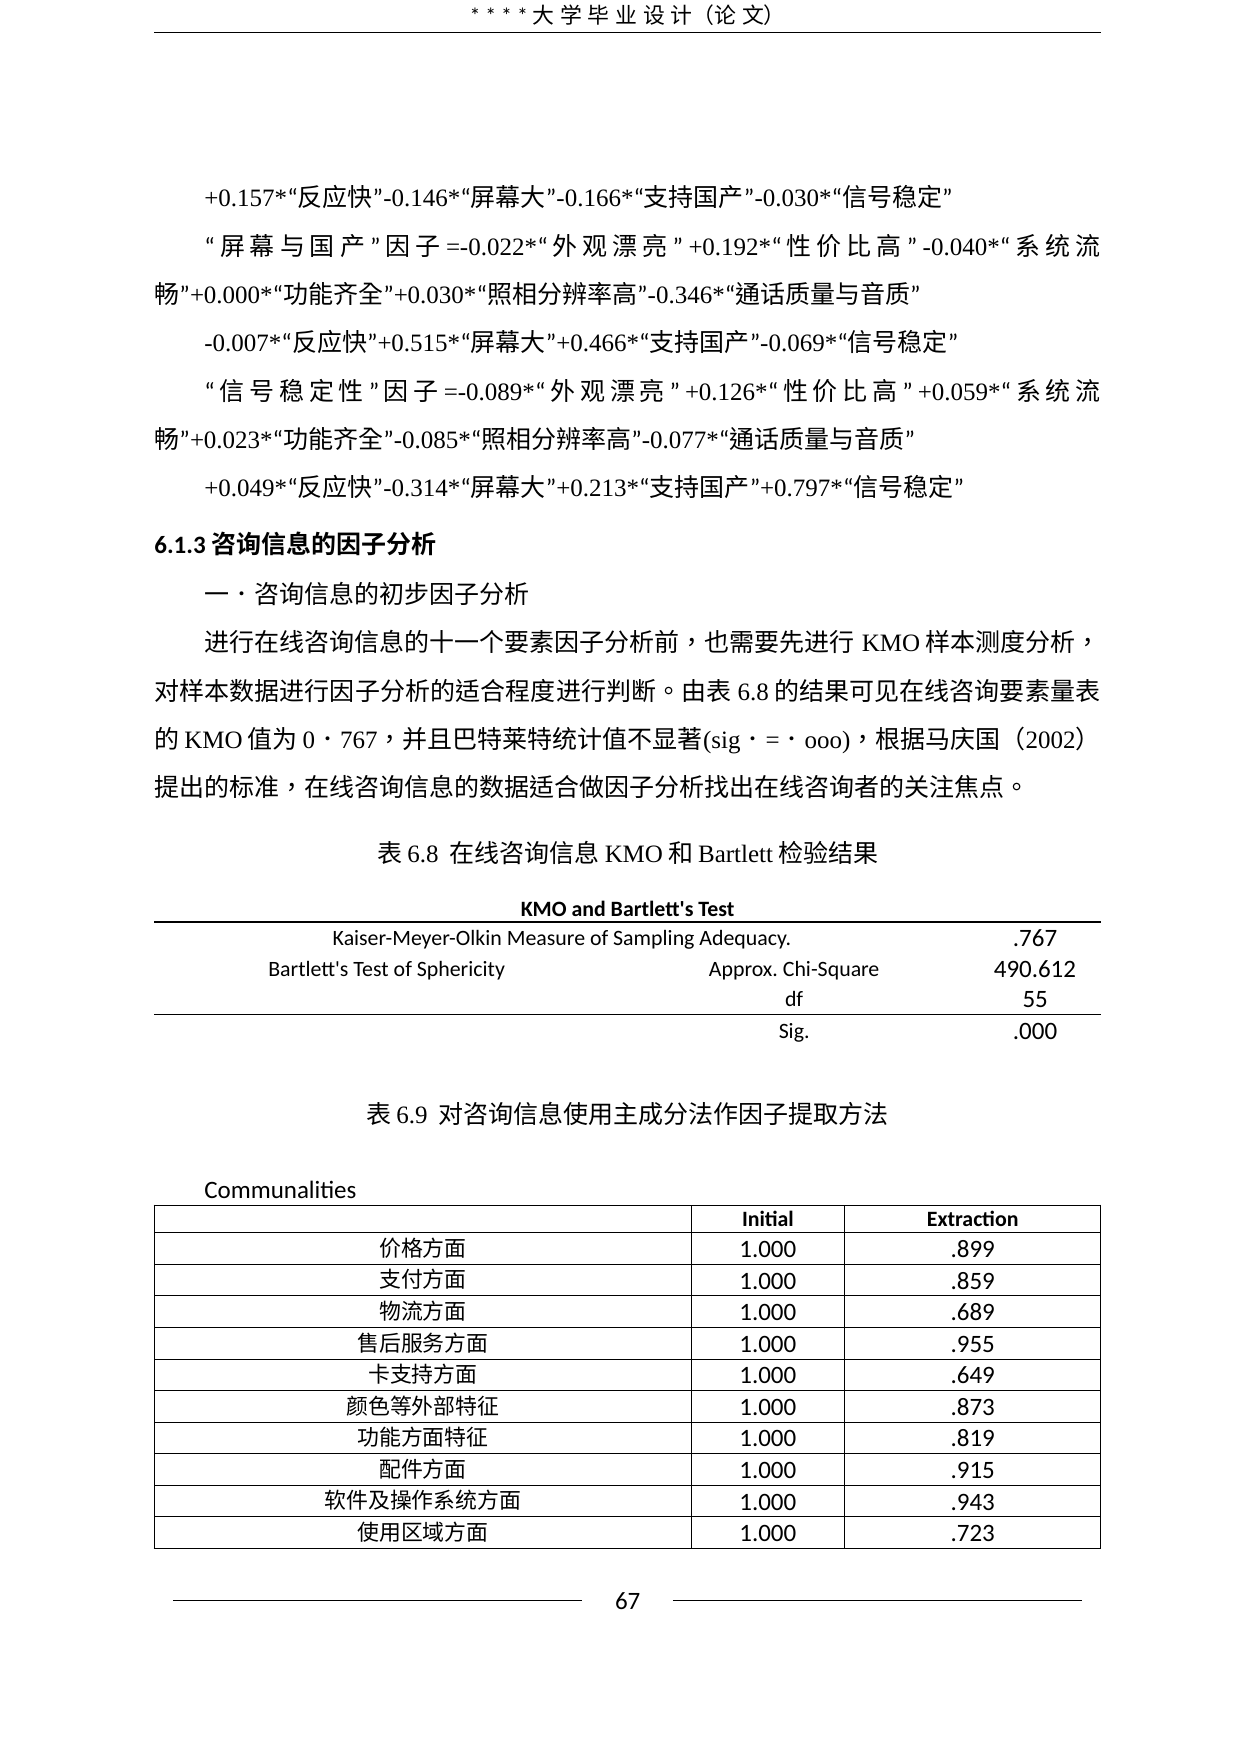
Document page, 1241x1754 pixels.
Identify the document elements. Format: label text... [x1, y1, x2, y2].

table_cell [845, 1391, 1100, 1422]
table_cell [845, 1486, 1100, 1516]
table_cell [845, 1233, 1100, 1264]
text 一．咨询信息的初步因子分析 [154, 561, 1101, 609]
text 表6.9 对咨询信息使用主成分法作因子提取方法 [154, 1097, 1101, 1131]
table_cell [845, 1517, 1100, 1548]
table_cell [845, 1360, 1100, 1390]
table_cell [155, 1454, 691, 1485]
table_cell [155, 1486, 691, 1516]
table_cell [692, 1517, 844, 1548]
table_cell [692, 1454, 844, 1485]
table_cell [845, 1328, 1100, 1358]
text +0.157*“反应快”-0.146*“屏幕大”-0.166*“支持国产”-0.030*“信号稳定” [154, 164, 1101, 213]
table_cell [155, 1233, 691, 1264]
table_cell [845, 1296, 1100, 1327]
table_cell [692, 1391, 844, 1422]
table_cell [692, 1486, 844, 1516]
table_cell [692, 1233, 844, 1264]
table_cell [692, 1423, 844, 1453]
subtitle 6.1.3 咨询信息的因子分析 [154, 527, 1101, 561]
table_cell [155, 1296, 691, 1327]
text “信号稳定性”因子=-0.089*“外观漂亮”+0.126*“性价比高”+0.059*“系统流畅”+0.023*“功能齐全”-0.085*“照相分辨率高”-0.077*“通话质量与音质” [154, 358, 1101, 454]
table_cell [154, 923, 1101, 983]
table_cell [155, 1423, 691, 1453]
text +0.049*“反应快”-0.314*“屏幕大”+0.213*“支持国产”+0.797*“信号稳定” [154, 454, 1101, 503]
text Communalities [154, 1156, 1101, 1204]
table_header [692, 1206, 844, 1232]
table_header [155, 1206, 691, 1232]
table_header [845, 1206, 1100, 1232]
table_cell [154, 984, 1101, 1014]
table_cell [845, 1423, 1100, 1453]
text 进行在线咨询信息的十一个要素因子分析前，也需要先进行KMO样本测度分析，对样本数据进行因子分析的适合程度进行判断。由表6.8的结果可见在线咨询要素量表的KMO值为0．767，并且巴特莱特统计值不显著(sig．=．ooo)，根据马庆国（2002）提出的标准，在线咨询信息的数据适合做因子分析找出在线咨询者的关注焦点。 [154, 609, 1101, 803]
text 表6.8 在线咨询信息KMO和Bartlett检验结果 [154, 836, 1101, 870]
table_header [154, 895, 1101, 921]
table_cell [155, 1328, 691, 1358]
text -0.007*“反应快”+0.515*“屏幕大”+0.466*“支持国产”-0.069*“信号稳定” [154, 309, 1101, 358]
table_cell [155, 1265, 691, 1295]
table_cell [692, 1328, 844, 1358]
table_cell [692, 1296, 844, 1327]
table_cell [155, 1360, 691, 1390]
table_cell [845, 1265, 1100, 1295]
text “屏幕与国产”因子=-0.022*“外观漂亮”+0.192*“性价比高”-0.040*“系统流畅”+0.000*“功能齐全”+0.030*“照相分辨率高”-0.346*“通话质量与音质” [154, 213, 1101, 309]
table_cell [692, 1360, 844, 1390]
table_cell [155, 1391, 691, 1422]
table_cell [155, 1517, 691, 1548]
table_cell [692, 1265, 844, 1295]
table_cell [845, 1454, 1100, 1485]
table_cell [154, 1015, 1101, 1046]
